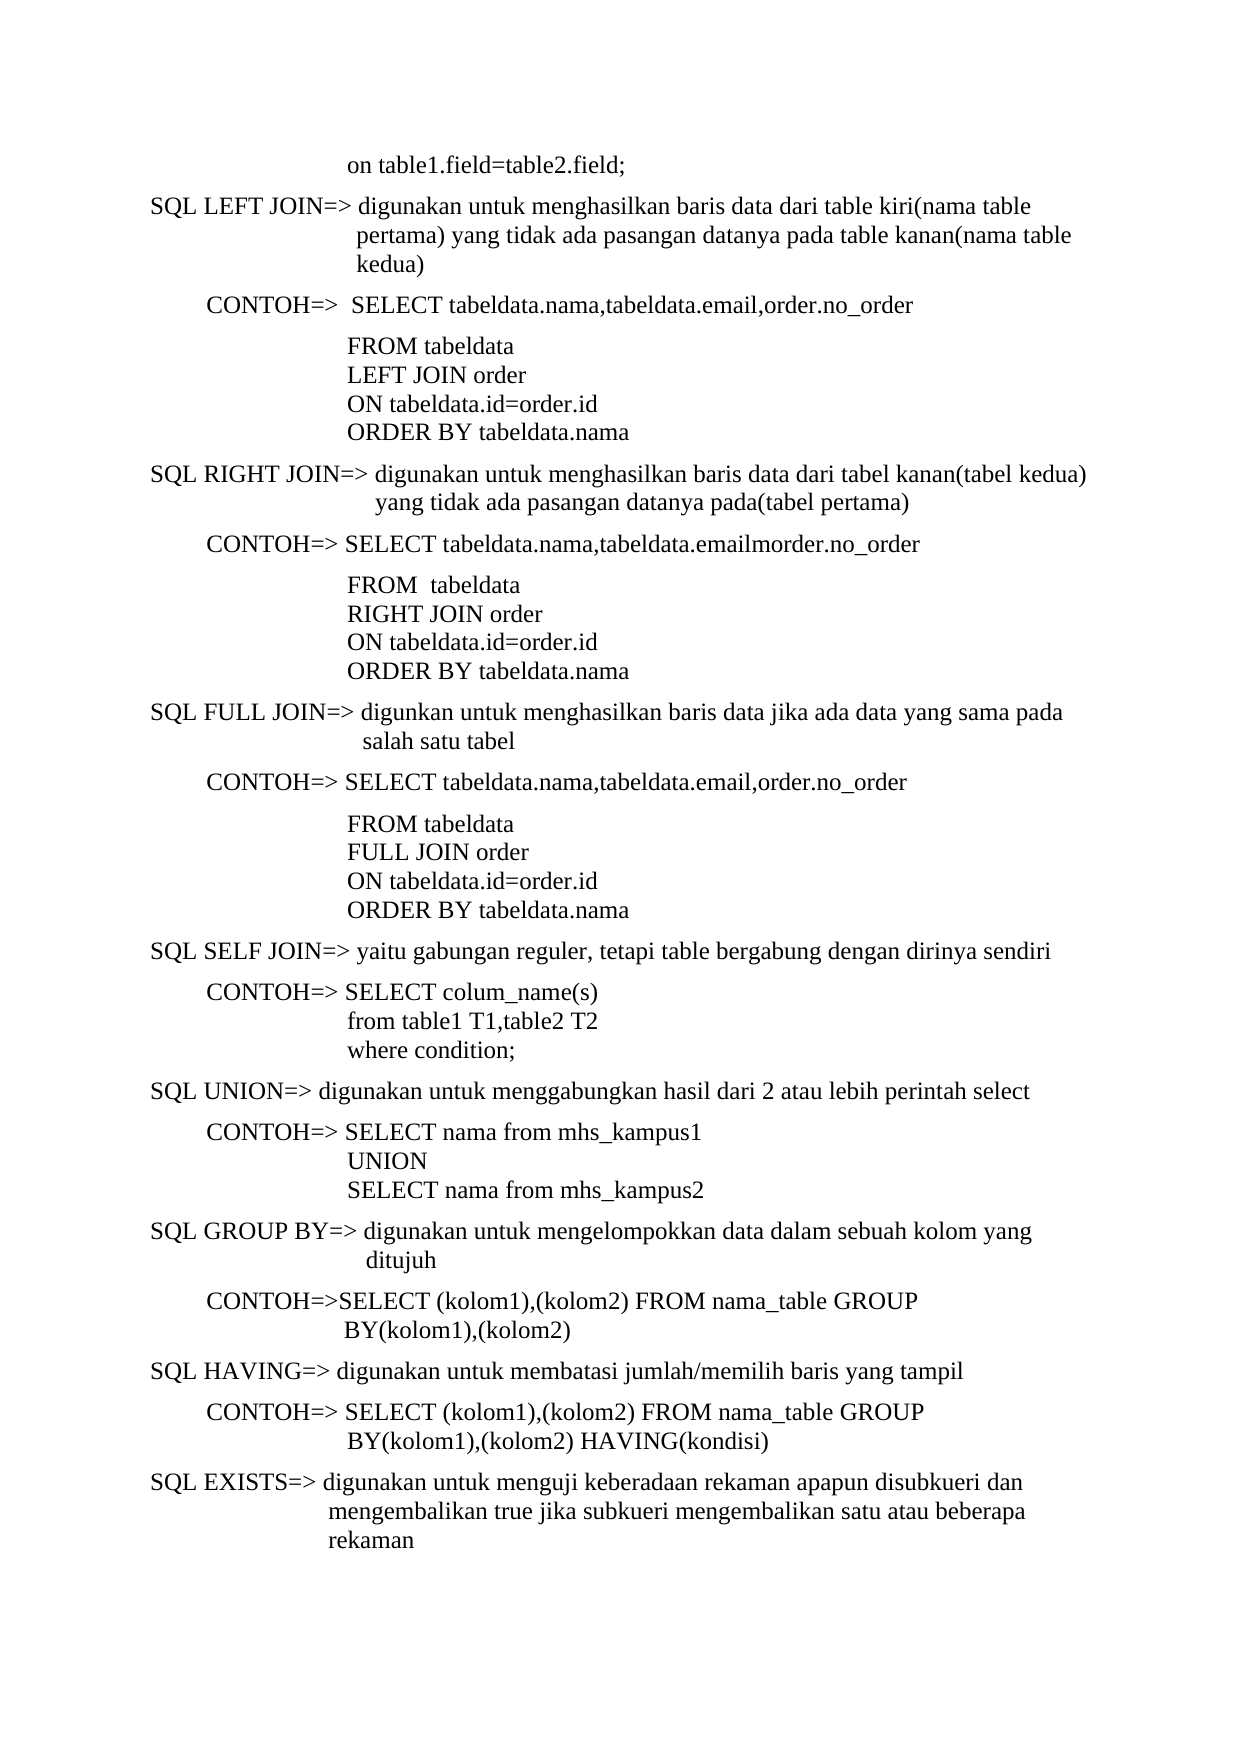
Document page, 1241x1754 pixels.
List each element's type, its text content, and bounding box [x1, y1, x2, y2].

text ORDER BY tabeldata.nama [150, 895, 1090, 924]
text ON tabeldata.id=order.id [150, 389, 1090, 417]
text SQL SELF JOIN=> yaitu gabungan reguler, tetapi table bergabung dengan dirinya sendiri [150, 936, 1090, 965]
text ON tabeldata.id=order.id [150, 866, 1090, 895]
text FROM tabeldata [150, 331, 1090, 360]
text from table1 T1,table2 T2 [150, 1006, 1090, 1035]
text SQL LEFT JOIN=> digunakan untuk menghasilkan baris data dari table kiri(nama table pertama) yang tidak ada pasangan datanya pada table kanan(nama table kedua) [150, 191, 1090, 277]
text ORDER BY tabeldata.nama [150, 656, 1090, 685]
text FULL JOIN order [150, 837, 1090, 866]
text SQL RIGHT JOIN=> digunakan untuk menghasilkan baris data dari tabel kanan(tabel kedua) yang tidak ada pasangan datanya pada(tabel pertama) [150, 459, 1090, 516]
text SQL HAVING=> digunakan untuk membatasi jumlah/memilih baris yang tampil [150, 1356, 1090, 1385]
text on table1.field=table2.field; [150, 150, 1090, 179]
text ON tabeldata.id=order.id [150, 627, 1090, 656]
text CONTOH=>SELECT (kolom1),(kolom2) FROM nama_table GROUP BY(kolom1),(kolom2) [150, 1286, 1090, 1344]
text CONTOH=> SELECT (kolom1),(kolom2) FROM nama_table GROUP BY(kolom1),(kolom2) HAVING(kondisi) [150, 1397, 1090, 1455]
text CONTOH=> SELECT tabeldata.nama,tabeldata.emailmorder.no_order [150, 529, 1090, 557]
text where condition; [150, 1035, 1090, 1064]
text LEFT JOIN order [150, 360, 1090, 389]
text ORDER BY tabeldata.nama [150, 417, 1090, 446]
text CONTOH=> SELECT tabeldata.nama,tabeldata.email,order.no_order [150, 290, 1090, 319]
text SQL UNION=> digunakan untuk menggabungkan hasil dari 2 atau lebih perintah select [150, 1076, 1090, 1105]
text SELECT nama from mhs_kampus2 [150, 1175, 1090, 1204]
text FROM tabeldata [150, 809, 1090, 837]
text RIGHT JOIN order [150, 599, 1090, 627]
text CONTOH=> SELECT tabeldata.nama,tabeldata.email,order.no_order [150, 767, 1090, 796]
text CONTOH=> SELECT colum_name(s) [150, 977, 1090, 1006]
text CONTOH=> SELECT nama from mhs_kampus1 [150, 1117, 1090, 1146]
text FROM tabeldata [150, 570, 1090, 599]
text SQL FULL JOIN=> digunkan untuk menghasilkan baris data jika ada data yang sama pada salah satu tabel [150, 697, 1090, 755]
text SQL GROUP BY=> digunakan untuk mengelompokkan data dalam sebuah kolom yang ditujuh [150, 1216, 1090, 1274]
text UNION [150, 1146, 1090, 1175]
text SQL EXISTS=> digunakan untuk menguji keberadaan rekaman apapun disubkueri dan mengembalikan true jika subkueri mengembalikan satu atau beberapa rekaman [150, 1467, 1090, 1554]
